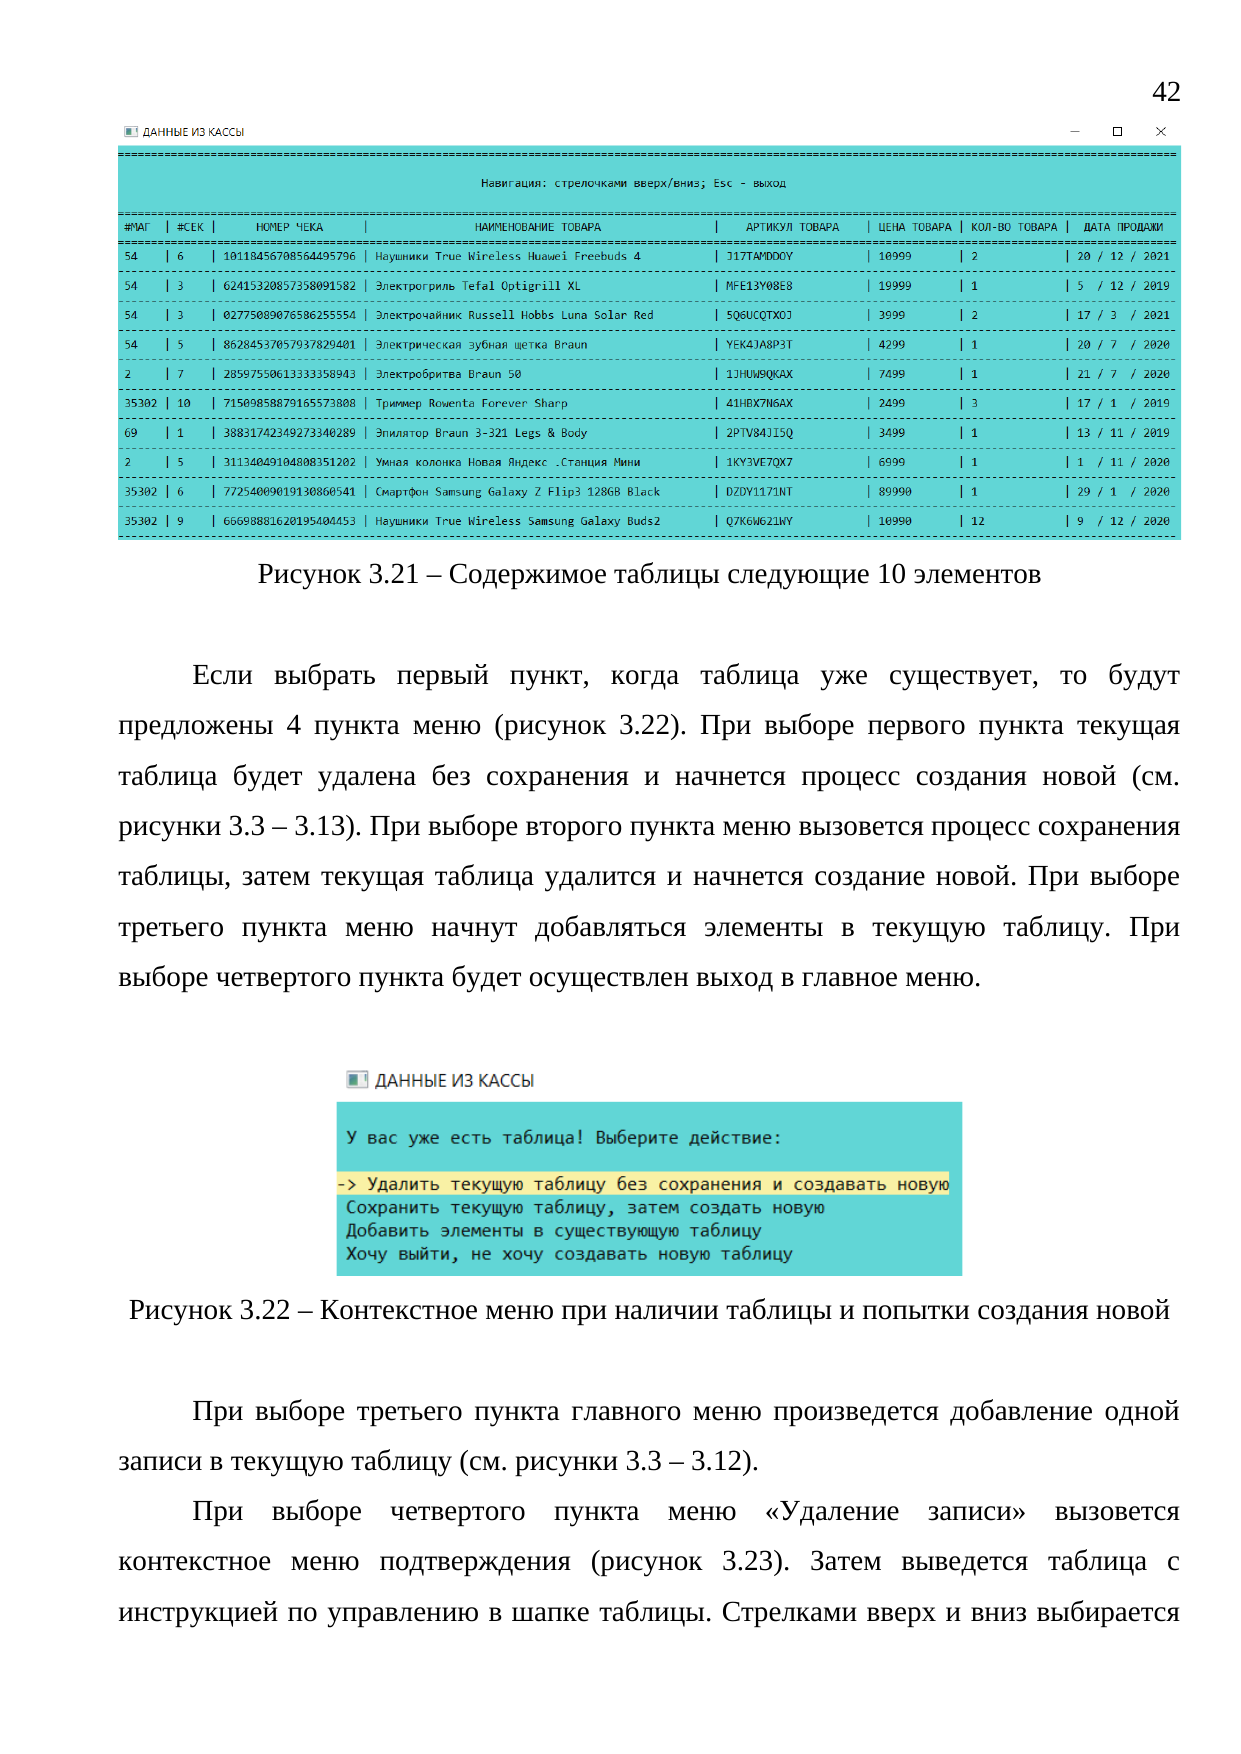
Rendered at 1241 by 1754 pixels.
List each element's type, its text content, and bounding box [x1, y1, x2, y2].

picture [336, 1059, 963, 1276]
picture [118, 118, 1182, 540]
text При выборе третьего пункта главного меню произведется добавление одной записи в текущую таблицу (см. рисунки 3.3 – 3.12). [118, 1393, 1181, 1476]
text Если выбрать первый пункт, когда таблица уже существует, то будут предложены 4 пункта меню (рисунок 3.22). При выборе первого пункта текущая таблица будет удалена без сохранения и начнется процесс создания новой (см. рисунки 3.3 – 3.13). При выборе второго пункта меню вызовется процесс сохранения таблицы, затем текущая таблица удалится и начнется создание новой. При выборе третьего пункта меню начнут добавляться элементы в текущую таблицу. При выборе четвертого пункта будет осуществлен выход в главное меню. [118, 657, 1181, 993]
text Рисунок 3.22 – Контекстное меню при наличии таблицы и попытки создания новой [118, 1292, 1181, 1326]
text Рисунок 3.21 – Содержимое таблицы следующие 10 элементов [118, 557, 1181, 590]
